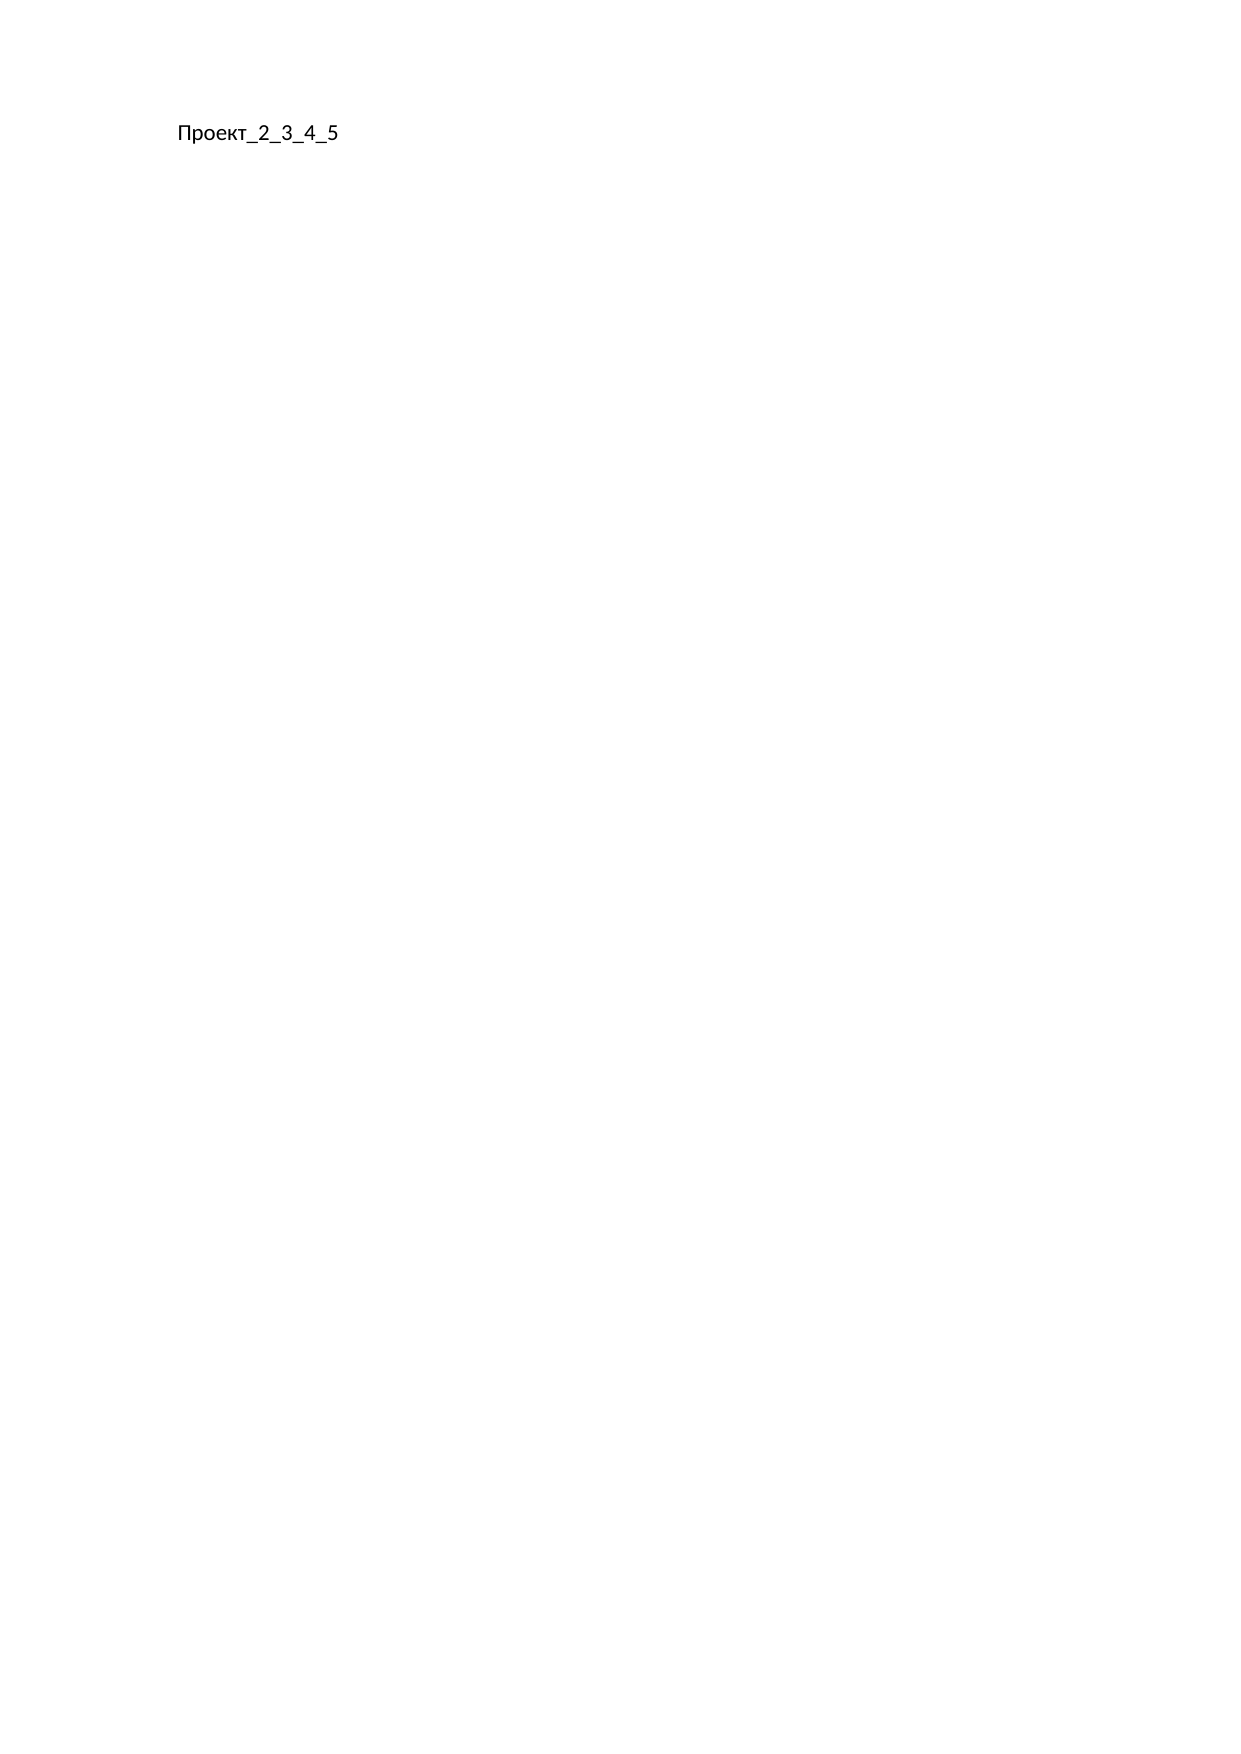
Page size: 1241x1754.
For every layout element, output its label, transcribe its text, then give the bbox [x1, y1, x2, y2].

text Проект_2_3_4_5 [177, 118, 1152, 146]
